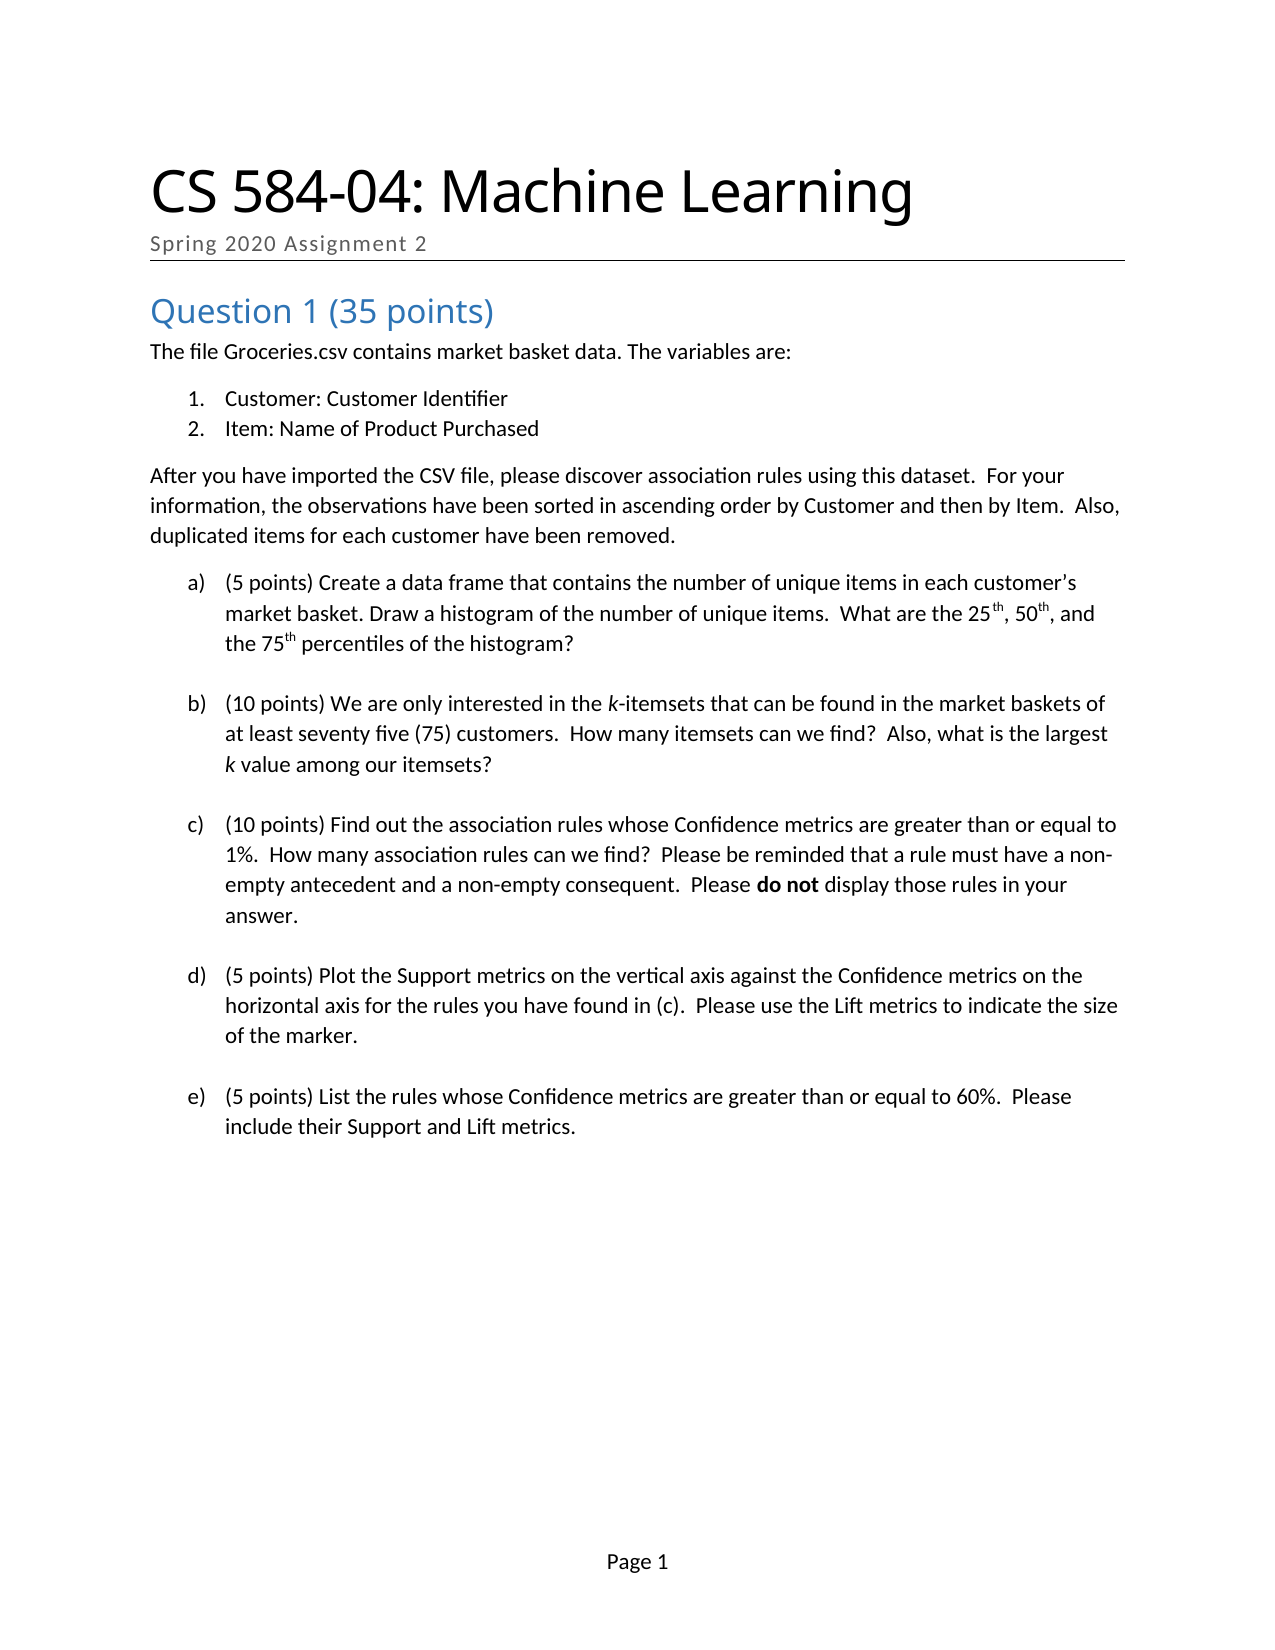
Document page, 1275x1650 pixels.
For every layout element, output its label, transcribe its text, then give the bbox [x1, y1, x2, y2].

text After you have imported the CSV file, please discover association rules using this dataset. For your information, the observations have been sorted in ascending order by Customer and then by Item. Also, duplicated items for each customer have been removed. [150, 461, 1125, 550]
list Customer: Customer Identifier [187, 384, 1125, 412]
list (5 points) List the rules whose Confidence metrics are greater than or equal to 60%. Please include their Support and Lift metrics. [187, 1082, 1125, 1140]
list (10 points) Find out the association rules whose Confidence metrics are greater than or equal to 1%. How many association rules can we find? Please be reminded that a rule must have a non-empty antecedent and a non-empty consequent. Please do not display those rules in your answer. [187, 810, 1125, 929]
subtitle Question 1 (35 points) [150, 288, 1125, 334]
text The file Groceries.csv contains market basket data. The variables are: [150, 337, 1125, 365]
list (5 points) Create a data frame that contains the number of unique items in each customer’s market basket. Draw a histogram of the number of unique items. What are the 25th, 50th, and the 75th percentiles of the histogram? [187, 568, 1125, 657]
title CS 584-04: Machine Learning [150, 150, 1125, 229]
list (10 points) We are only interested in the k-itemsets that can be found in the market baskets of at least seventy five (75) customers. How many itemsets can we find? Also, what is the largest k value among our itemsets? [187, 689, 1125, 778]
subtitle Spring 2020 Assignment 2 [150, 229, 1125, 260]
list (5 points) Plot the Support metrics on the vertical axis against the Confidence metrics on the horizontal axis for the rules you have found in (c). Please use the Lift metrics to indicate the size of the marker. [187, 961, 1125, 1050]
list Item: Name of Product Purchased [187, 414, 1125, 442]
